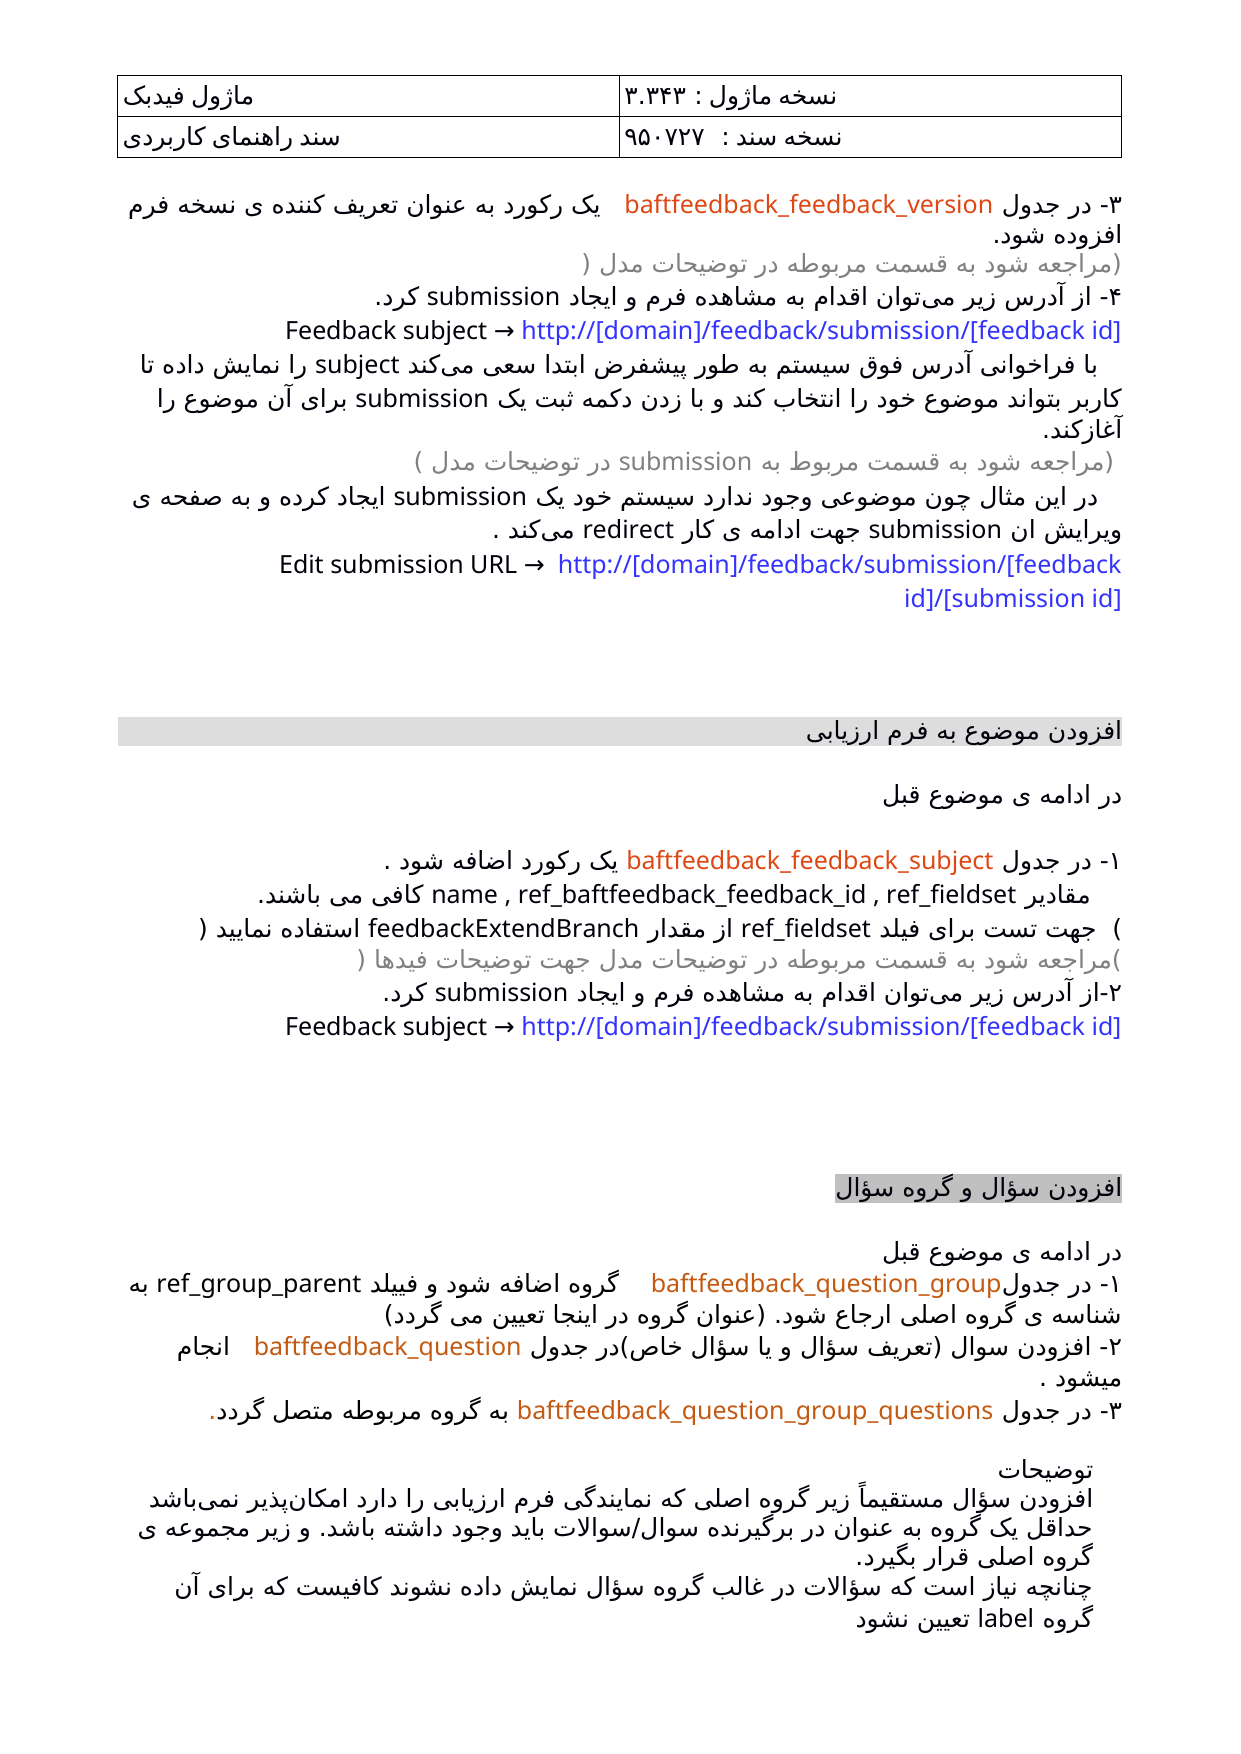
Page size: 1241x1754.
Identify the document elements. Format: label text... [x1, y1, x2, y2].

text مقادیر name , ref_baftfeedback_feedback_id , ref_fieldset کافی می باشند. [118, 877, 1122, 911]
text در این مثال چون موضوعی وجود ندارد سیستم خود یک submission ایجاد کرده و به صفحه ی ویرایش ان submission جهت ادامه ی کار redirect می‌کند . [118, 478, 1122, 546]
text Feedback subject → http://[domain]/feedback/submission/[feedback id] [118, 313, 1122, 347]
text افزودن سؤال مستقیماً زیر گروه اصلی که نمایندگی فرم ارزیابی را دارد امکان‌پذیر نمی‌باشد [118, 1484, 1093, 1513]
text افزودن موضوع به فرم ارزیابی [118, 717, 1122, 746]
text ۳- در جدول baftfeedback_feedback_version یک رکورد به عنوان تعریف کننده ی نسخه فرم افزوده شود. [118, 186, 1122, 249]
text ۱- در جدول baftfeedback_feedback_subject یک رکورد اضافه شود . [118, 843, 1122, 877]
text ۱- در جدولbaftfeedback_question_group گروه اضافه شود و فییلد ref_group_parent به شناسه ی گروه اصلی ارجاع شود. (عنوان گروه در اینجا تعیین می گردد) [118, 1266, 1122, 1329]
text Feedback subject → http://[domain]/feedback/submission/[feedback id] [118, 1008, 1122, 1042]
text در ادامه ی موضوع قبل [118, 780, 1122, 809]
text در ادامه ی موضوع قبل [118, 1237, 1122, 1266]
text (مراجعه شود به قسمت مربوط به submission در توضیحات مدل ) [118, 444, 1122, 478]
text چنانچه نیاز است که سؤالات در غالب گروه سؤال نمایش داده نشوند کافیست که برای آن گروه label تعیین نشود [118, 1572, 1093, 1635]
text توضیحات [118, 1455, 1093, 1484]
text ۳- در جدول baftfeedback_question_group_questions به گروه مربوطه متصل گردد. [118, 1392, 1122, 1426]
text حداقل یک گروه به عنوان در برگیرنده سوال/سوالات باید وجود داشته باشد. و زیر مجموعه ی گروه اصلی قرار بگیرد. [118, 1513, 1093, 1572]
text ۴- از آدرس زیر می‌توان اقدام به مشاهده فرم و ایجاد submission کرد. [118, 279, 1122, 313]
text (مراجعه شود به قسمت مربوطه در توضیحات مدل ( [118, 249, 1122, 279]
text ۲-از آدرس زیر می‌توان اقدام به مشاهده فرم و ایجاد submission کرد. [118, 974, 1122, 1008]
text )مراجعه شود به قسمت مربوطه در توضیحات مدل جهت توضیحات فیدها ( [118, 945, 1122, 974]
text با فراخوانی آدرس فوق سیستم به طور پیشفرض ابتدا سعی می‌کند subject را نمایش داده تا کاربر بتواند موضوع خود را انتخاب کند و با زدن دکمه ثبت یک submission برای آن موضوع را آغازکند. [118, 347, 1122, 444]
text افزودن سؤال و گروه سؤال [118, 1173, 1122, 1203]
text Edit submission URL → http://[domain]/feedback/submission/[feedback id]/[submission id] [118, 546, 1122, 614]
text ) جهت تست برای فیلد ref_fieldset از مقدار feedbackExtendBranch استفاده نمایید ( [118, 911, 1122, 945]
text ۲- افزودن سوال (تعریف سؤال و یا سؤال خاص)در جدول baftfeedback_question انجام میشود . [118, 1329, 1122, 1392]
